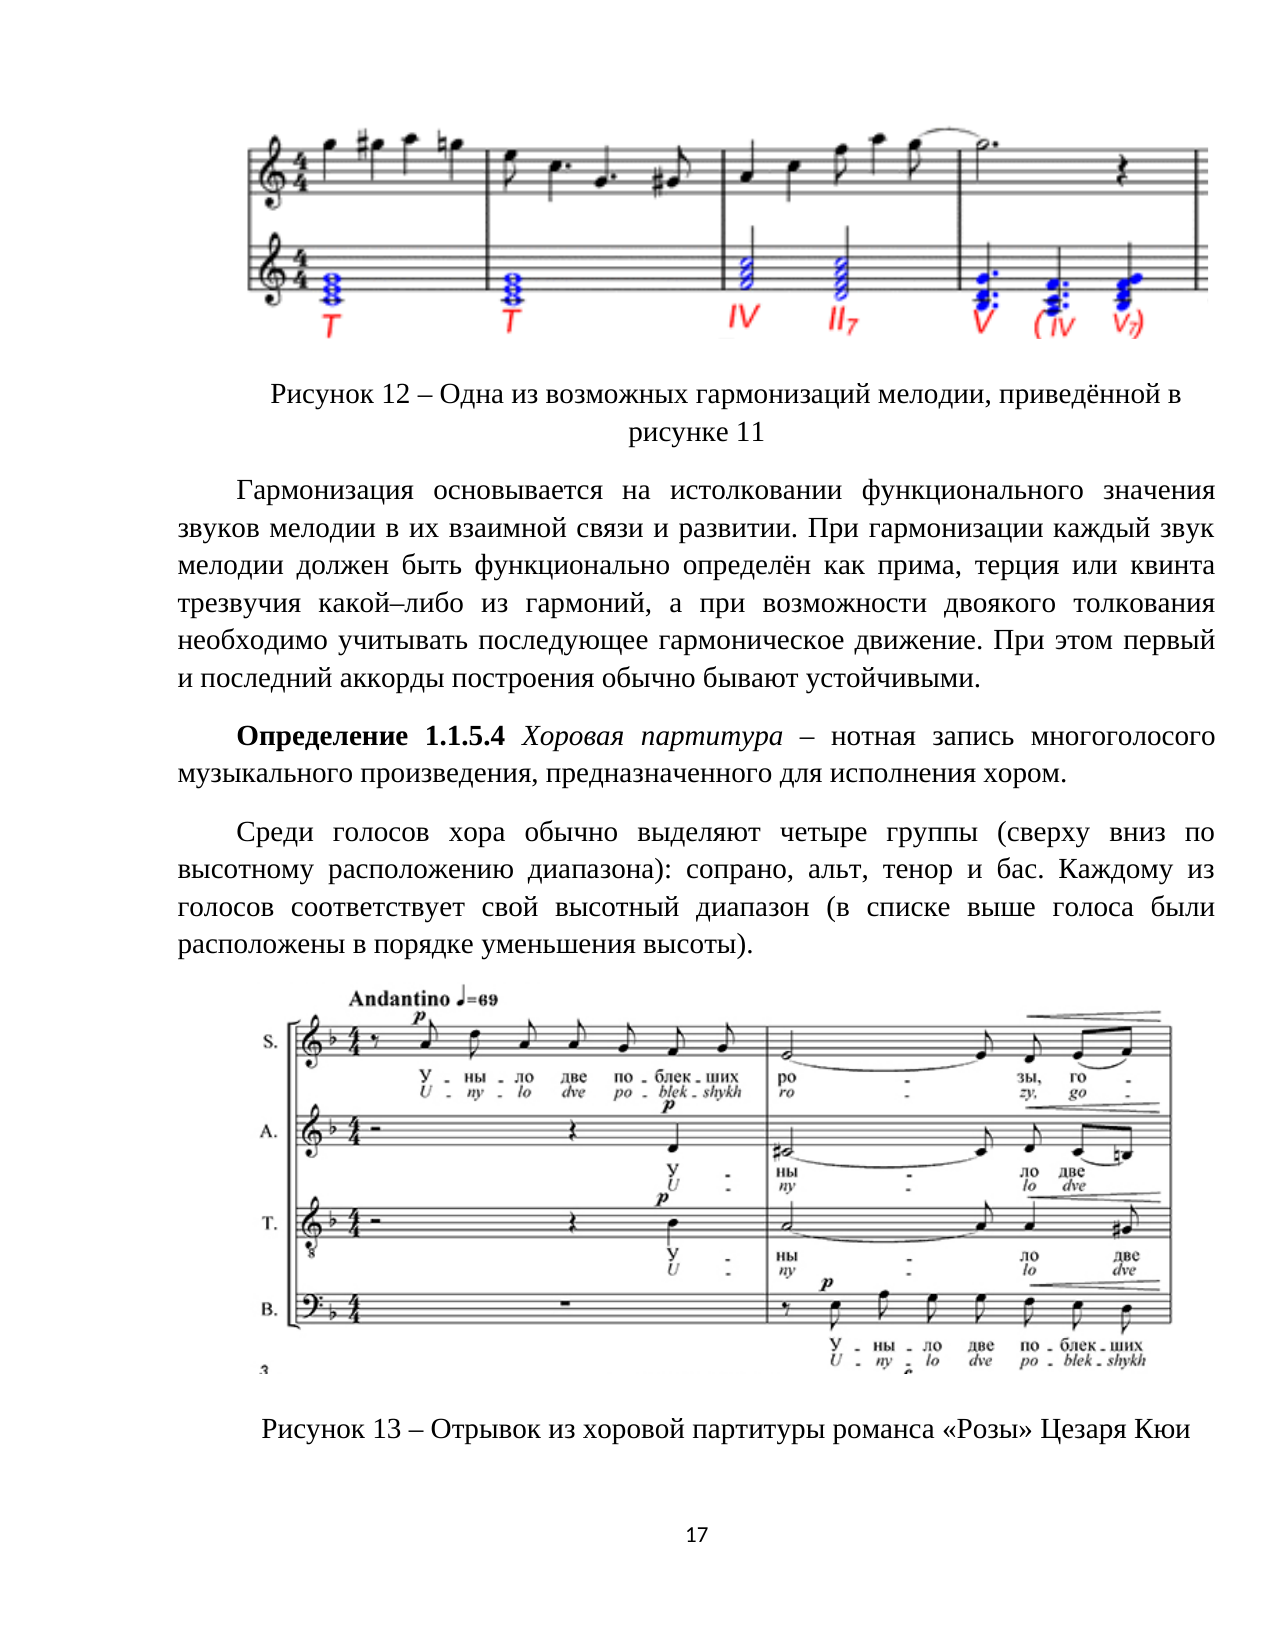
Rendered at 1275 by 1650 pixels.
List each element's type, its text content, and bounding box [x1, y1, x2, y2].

text Гармонизация основывается на истолковании функционального значения звуков мелодии в их взаимной связи и развитии. При гармонизации каждый звук мелодии должен быть функционально определён как прима, терция или квинта трезвучия какой–либо из гармоний, а при возможности двоякого толкования необходимо учитывать последующее гармоническое движение. При этом первый и последний аккорды построения обычно бывают устойчивыми. [177, 469, 1216, 694]
picture [244, 118, 1209, 339]
text Рисунок 12 – Одна из возможных гармонизаций мелодии, приведённой в рисунке 11 [177, 374, 1216, 449]
text Рисунок 13 – Отрывок из хоровой партитуры романса «Розы» Цезаря Кюи [177, 1408, 1216, 1446]
text Среди голосов хора обычно выделяют четыре группы (сверху вниз по высотному расположению диапазона): сопрано, альт, тенор и бас. Каждому из голосов соответствует свой высотный диапазон (в списке выше голоса были расположены в порядке уменьшения высоты). [177, 811, 1216, 961]
picture [236, 982, 1239, 1374]
text Определение 1.1.5.4 Хоровая партитура – нотная запись многоголосого музыкального произведения, предназначенного для исполнения хором. [177, 715, 1216, 790]
